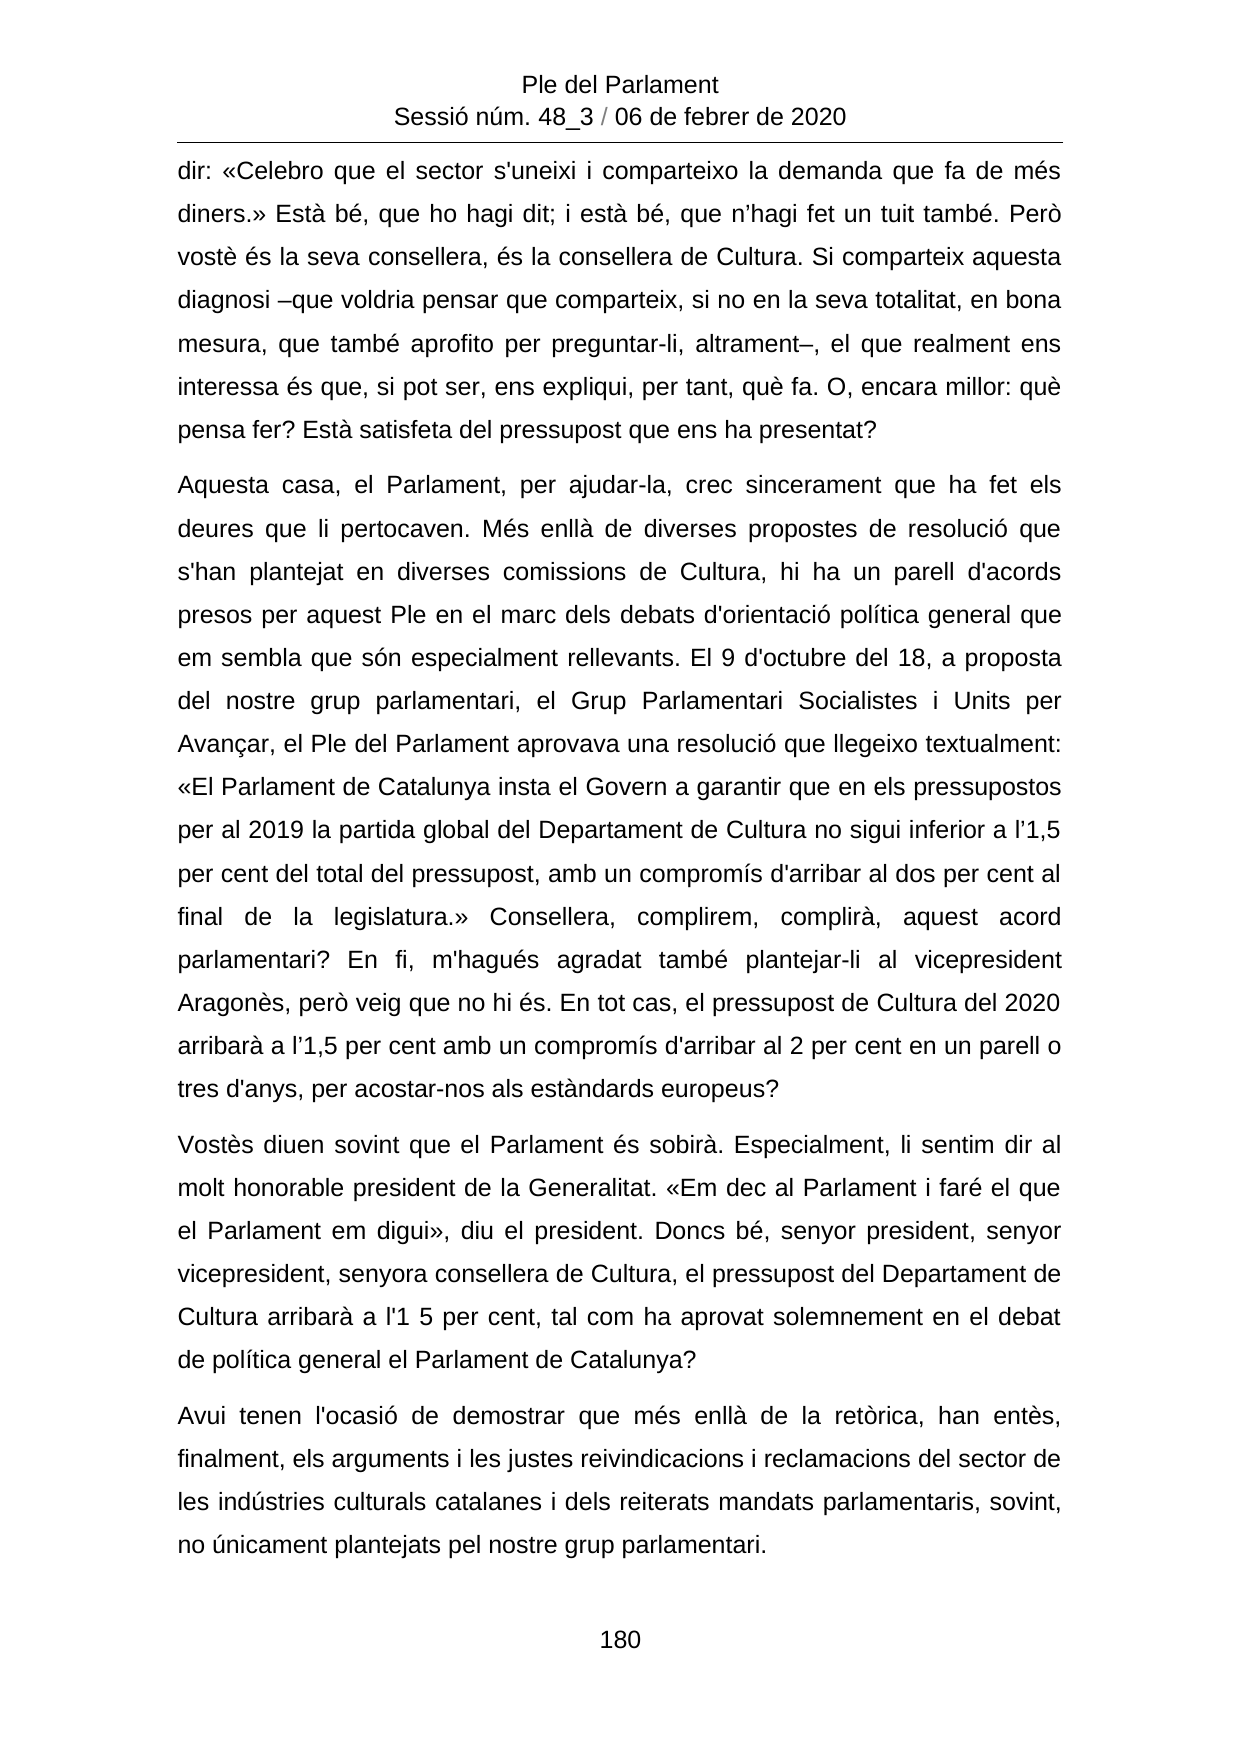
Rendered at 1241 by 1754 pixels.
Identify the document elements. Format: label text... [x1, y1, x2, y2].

text Avui tenen l'ocasió de demostrar que més enllà de la retòrica, han entès, finalment, els arguments i les justes reivindicacions i reclamacions del sector de les indústries culturals catalanes i dels reiterats mandats parlamentaris, sovint, no únicament plantejats pel nostre grup parlamentari. [177, 1401, 1063, 1559]
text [177, 156, 1063, 443]
text Aquesta casa, el Parlament, per ajudar-la, crec sincerament que ha fet els deures que li pertocaven. Més enllà de diverses propostes de resolució que s'han plantejat en diverses comissions de Cultura, hi ha un parell d'acords presos per aquest Ple en el marc dels debats d'orientació política general que em sembla que són especialment rellevants. El 9 d'octubre del 18, a proposta del nostre grup parlamentari, el Grup Parlamentari Socialistes i Units per Avançar, el Ple del Parlament aprovava una resolució que llegeixo textualment: «El Parlament de Catalunya insta el Govern a garantir que en els pressupostos per al 2019 la partida global del Departament de Cultura no sigui inferior a l’1,5 per cent del total del pressupost, amb un compromís d'arribar al dos per cent al final de la legislatura.» Consellera, complirem, complirà, aquest acord parlamentari? En fi, m'hagués agradat també plantejar-li al vicepresident Aragonès, però veig que no hi és. En tot cas, el pressupost de Cultura del 2020 arribarà a l’1,5 per cent amb un compromís d'arribar al 2 per cent en un parell o tres d'anys, per acostar-nos als estàndards europeus? [177, 470, 1063, 1103]
text Vostès diuen sovint que el Parlament és sobirà. Especialment, li sentim dir al molt honorable president de la Generalitat. «Em dec al Parlament i faré el que el Parlament em digui», diu el president. Doncs bé, senyor president, senyor vicepresident, senyora consellera de Cultura, el pressupost del Departament de Cultura arribarà a l'1 5 per cent, tal com ha aprovat solemnement en el debat de política general el Parlament de Catalunya? [177, 1130, 1063, 1374]
